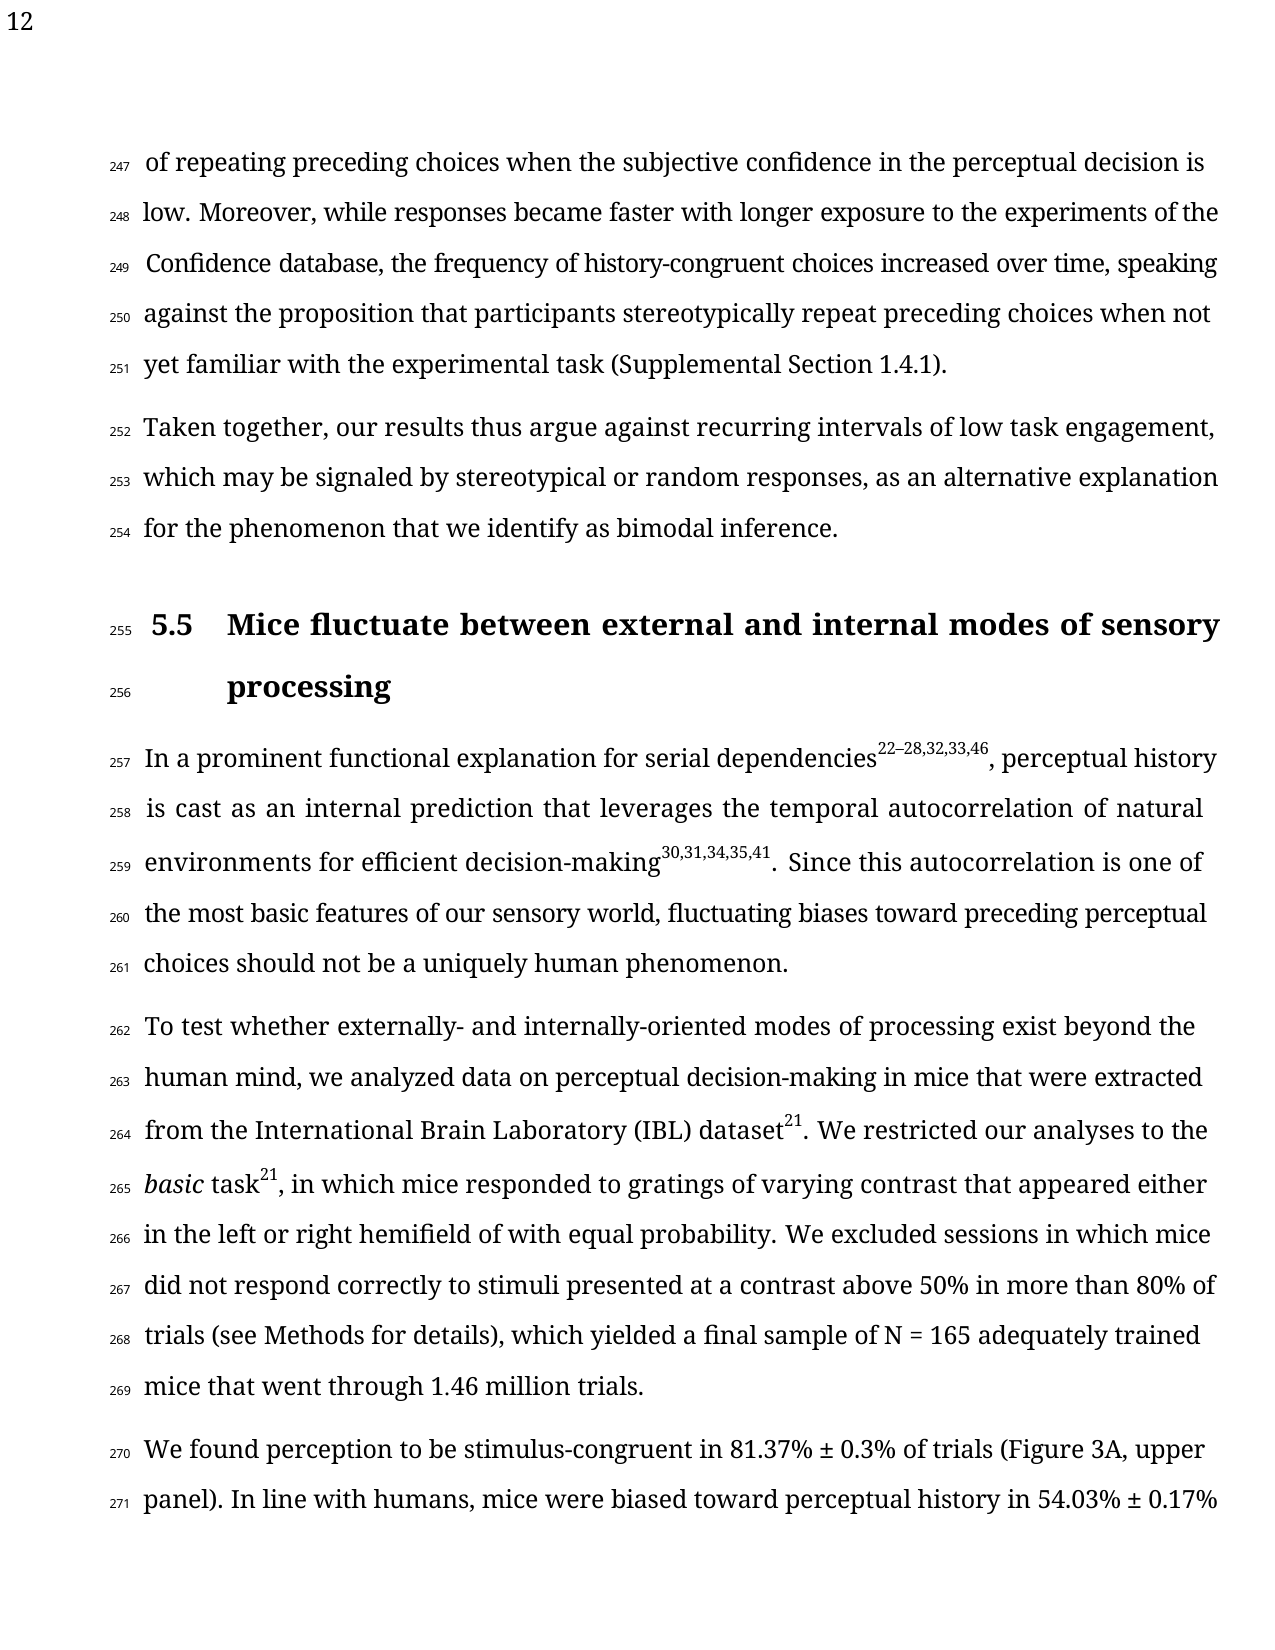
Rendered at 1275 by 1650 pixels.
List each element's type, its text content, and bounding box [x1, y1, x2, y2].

text 252 Taken together, our results thus argue against recurring intervals of low task engagement, [109, 409, 1256, 443]
text 263 human mind, we analyzed data on perceptual decision-making in mice that were extracted [109, 1059, 1256, 1093]
text 269 mice that went through 1.46 million trials. [109, 1368, 1256, 1402]
text 266 in the left or right hemifield of with equal probability. We excluded sessions in which mice [109, 1217, 1256, 1251]
text 249 Confidence database, the frequency of history-congruent choices increased over time, speaking [109, 246, 1256, 279]
text 247 of repeating preceding choices when the subjective confidence in the perceptual decision is [109, 144, 1256, 178]
text 262 To test whether externally- and internally-oriented modes of processing exist beyond the [109, 1009, 1256, 1043]
text 268 trials (see Methods for details), which yielded a final sample of N = 165 adequately trained [109, 1318, 1256, 1352]
text 253 which may be signaled by stereotypical or random responses, as an alternative explanation [109, 460, 1256, 494]
text 264 from the International Brain Laboratory (IBL) dataset21. We restricted our analyses to the [109, 1109, 1256, 1147]
text 256 processing [109, 666, 1256, 706]
text 258 is cast as an internal prediction that leverages the temporal autocorrelation of natural [109, 791, 1256, 825]
text 250 against the proposition that participants stereotypically repeat preceding choices when not [109, 296, 1256, 330]
text 261 choices should not be a uniquely human phenomenon. [109, 946, 1256, 980]
text 259 environments for efficient decision-making30,31,34,35,41. Since this autocorrelation is one of [109, 841, 1256, 879]
text 248 low. Moreover, while responses became faster with longer exposure to the experiments of the [109, 195, 1256, 229]
text 265 basic task21, in which mice responded to gratings of varying contrast that appeared either [109, 1163, 1256, 1201]
text 270 We found perception to be stimulus-congruent in 81.37% ± 0.3% of trials (Figure 3A, upper [109, 1431, 1256, 1466]
text 260 the most basic features of our sensory world, fluctuating biases toward preceding perceptual [109, 895, 1256, 929]
text 257 In a prominent functional explanation for serial dependencies22–28,32,33,46, perceptual history [109, 737, 1256, 775]
text 267 did not respond correctly to stimuli presented at a contrast above 50% in more than 80% of [109, 1267, 1256, 1302]
text 254 for the phenomenon that we identify as bimodal inference. [109, 510, 1256, 544]
text 251 yet familiar with the experimental task (Supplemental Section 1.4.1). [109, 346, 1256, 381]
text 271 panel). In line with humans, mice were biased toward perceptual history in 54.03% ± 0.17% [109, 1482, 1256, 1516]
subtitle 255 5.5 Mice fluctuate between external and internal modes of sensory [109, 604, 1256, 643]
